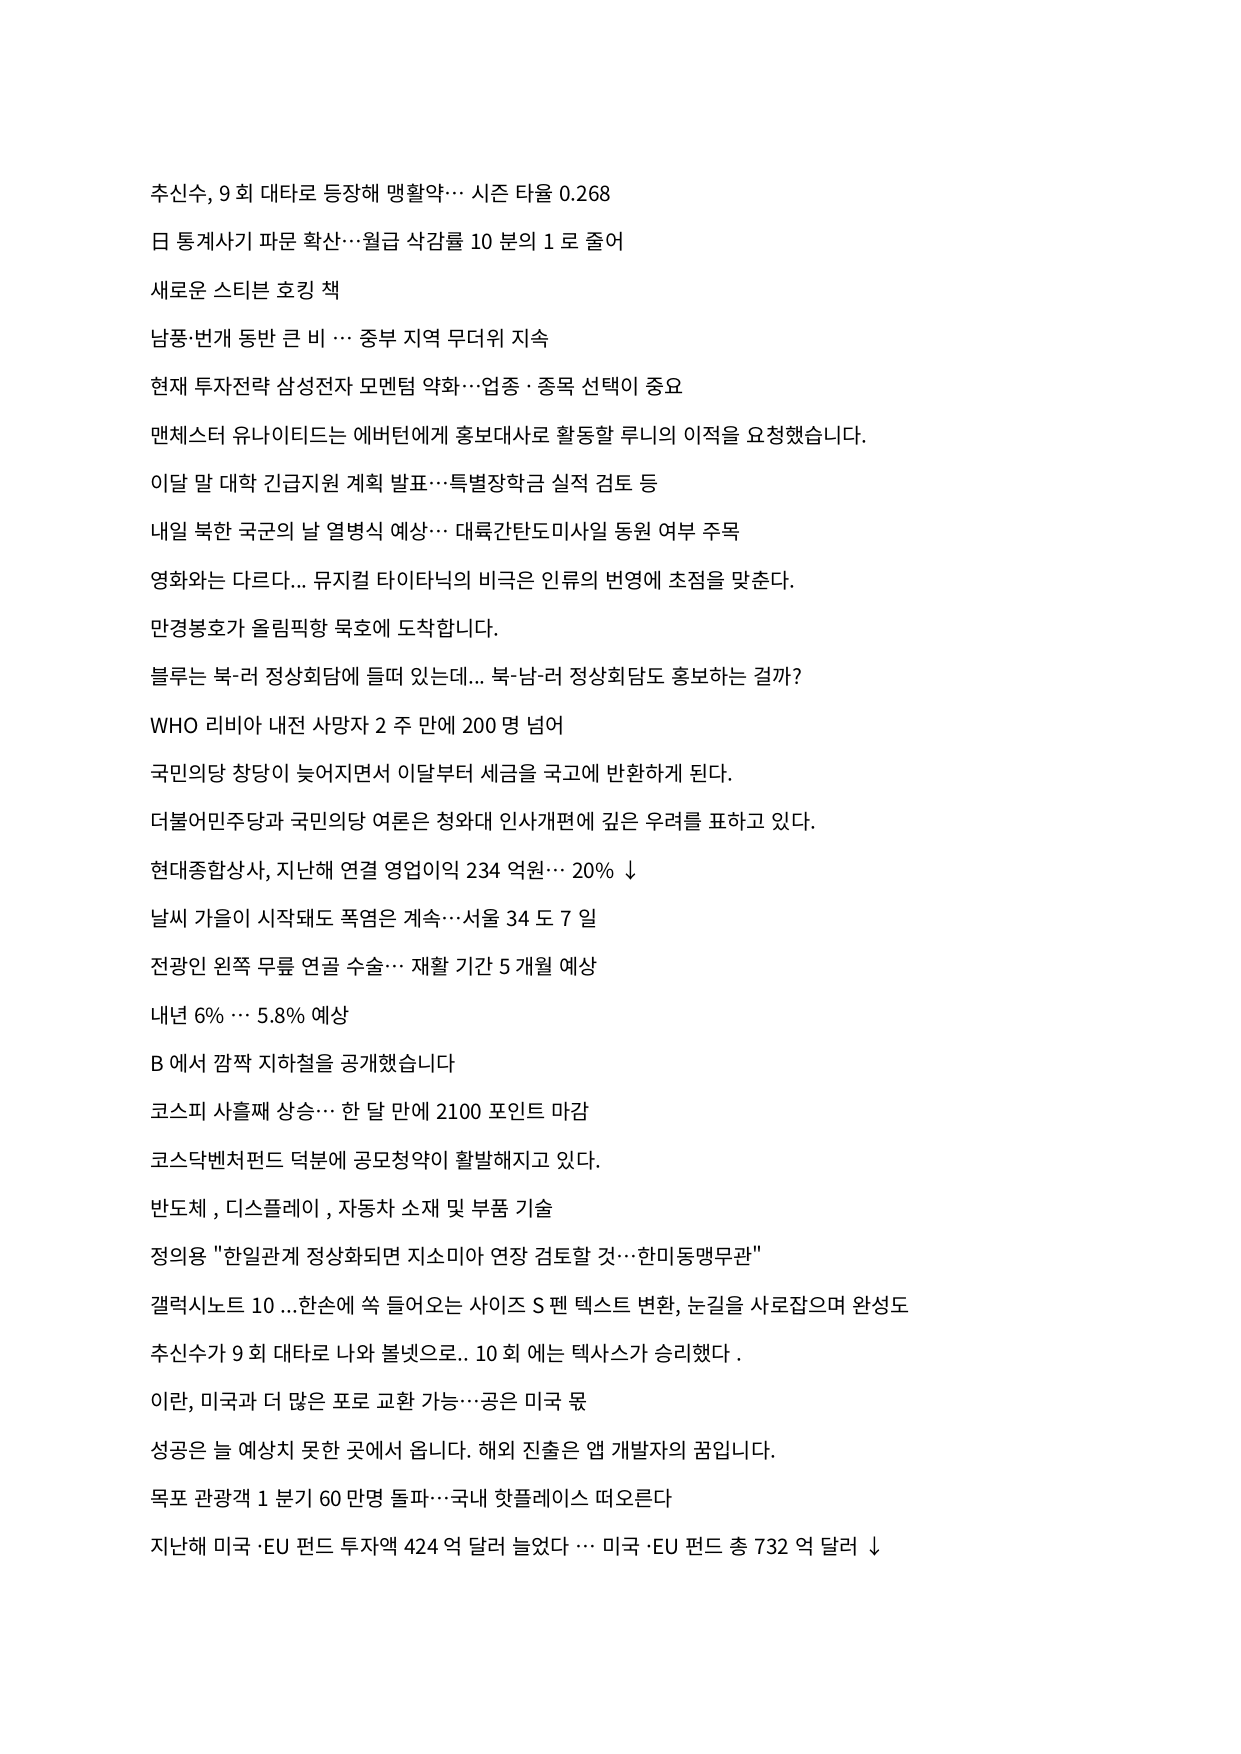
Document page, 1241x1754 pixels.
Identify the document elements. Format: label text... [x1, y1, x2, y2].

text B 에서 깜짝 지하철을 공개했습니다 [150, 1047, 1090, 1077]
text 더불어민주당과 국민의당 여론은 청와대 인사개편에 깊은 우려를 표하고 있다. [150, 806, 1090, 836]
text 반도체 , 디스플레이 , 자동차 소재 및 부품 기술 [150, 1192, 1090, 1222]
text 블루는 북-러 정상회담에 들떠 있는데... 북-남-러 정상회담도 홍보하는 걸까? [150, 661, 1090, 691]
text 내일 북한 국군의 날 열병식 예상… 대륙간탄도미사일 동원 여부 주목 [150, 516, 1090, 546]
text 남풍·번개 동반 큰 비 … 중부 지역 무더위 지속 [150, 322, 1090, 352]
text 새로운 스티븐 호킹 책 [150, 274, 1090, 304]
text 코스피 사흘째 상승… 한 달 만에 2100 포인트 마감 [150, 1096, 1090, 1126]
text 국민의당 창당이 늦어지면서 이달부터 세금을 국고에 반환하게 된다. [150, 757, 1090, 787]
text 현재 투자전략 삼성전자 모멘텀 약화…업종 · 종목 선택이 중요 [150, 371, 1090, 401]
text 목포 관광객 1 분기 60만명 돌파…국내 핫플레이스 떠오른다 [150, 1482, 1090, 1512]
text 현대종합상사, 지난해 연결 영업이익 234 억원… 20% ↓ [150, 854, 1090, 884]
text 갤럭시노트 10 ...한손에 쏙 들어오는 사이즈 S펜 텍스트 변환, 눈길을 사로잡으며 완성도 [150, 1289, 1090, 1319]
text 추신수가 9회 대타로 나와 볼넷으로.. 10회 에는 텍사스가 승리했다 . [150, 1337, 1090, 1367]
text 맨체스터 유나이티드는 에버턴에게 홍보대사로 활동할 루니의 이적을 요청했습니다. [150, 419, 1090, 449]
text 내년 6% … 5.8% 예상 [150, 999, 1090, 1029]
text 날씨 가을이 시작돼도 폭염은 계속…서울 34 도 7 일 [150, 902, 1090, 932]
text 전광인 왼쪽 무릎 연골 수술… 재활 기간 5개월 예상 [150, 951, 1090, 981]
text 이란, 미국과 더 많은 포로 교환 가능…공은 미국 몫 [150, 1386, 1090, 1416]
text 추신수, 9회 대타로 등장해 맹활약… 시즌 타율 0.268 [150, 177, 1090, 207]
text 日 통계사기 파문 확산…월급 삭감률 10 분의 1 로 줄어 [150, 226, 1090, 256]
text 지난해 미국 ·EU 펀드 투자액 424억 달러 늘었다 … 미국 ·EU 펀드 총 732 억 달러 ↓ [150, 1531, 1090, 1561]
text 영화와는 다르다... 뮤지컬 타이타닉의 비극은 인류의 번영에 초점을 맞춘다. [150, 564, 1090, 594]
text 성공은 늘 예상치 못한 곳에서 옵니다. 해외 진출은 앱 개발자의 꿈입니다. [150, 1434, 1090, 1464]
text 만경봉호가 올림픽항 묵호에 도착합니다. [150, 612, 1090, 642]
text 정의용 "한일관계 정상화되면 지소미아 연장 검토할 것…한미동맹무관" [150, 1241, 1090, 1271]
text WHO 리비아 내전 사망자 2 주 만에 200명 넘어 [150, 709, 1090, 739]
text 이달 말 대학 긴급지원 계획 발표…특별장학금 실적 검토 등 [150, 467, 1090, 497]
text 코스닥벤처펀드 덕분에 공모청약이 활발해지고 있다. [150, 1144, 1090, 1174]
